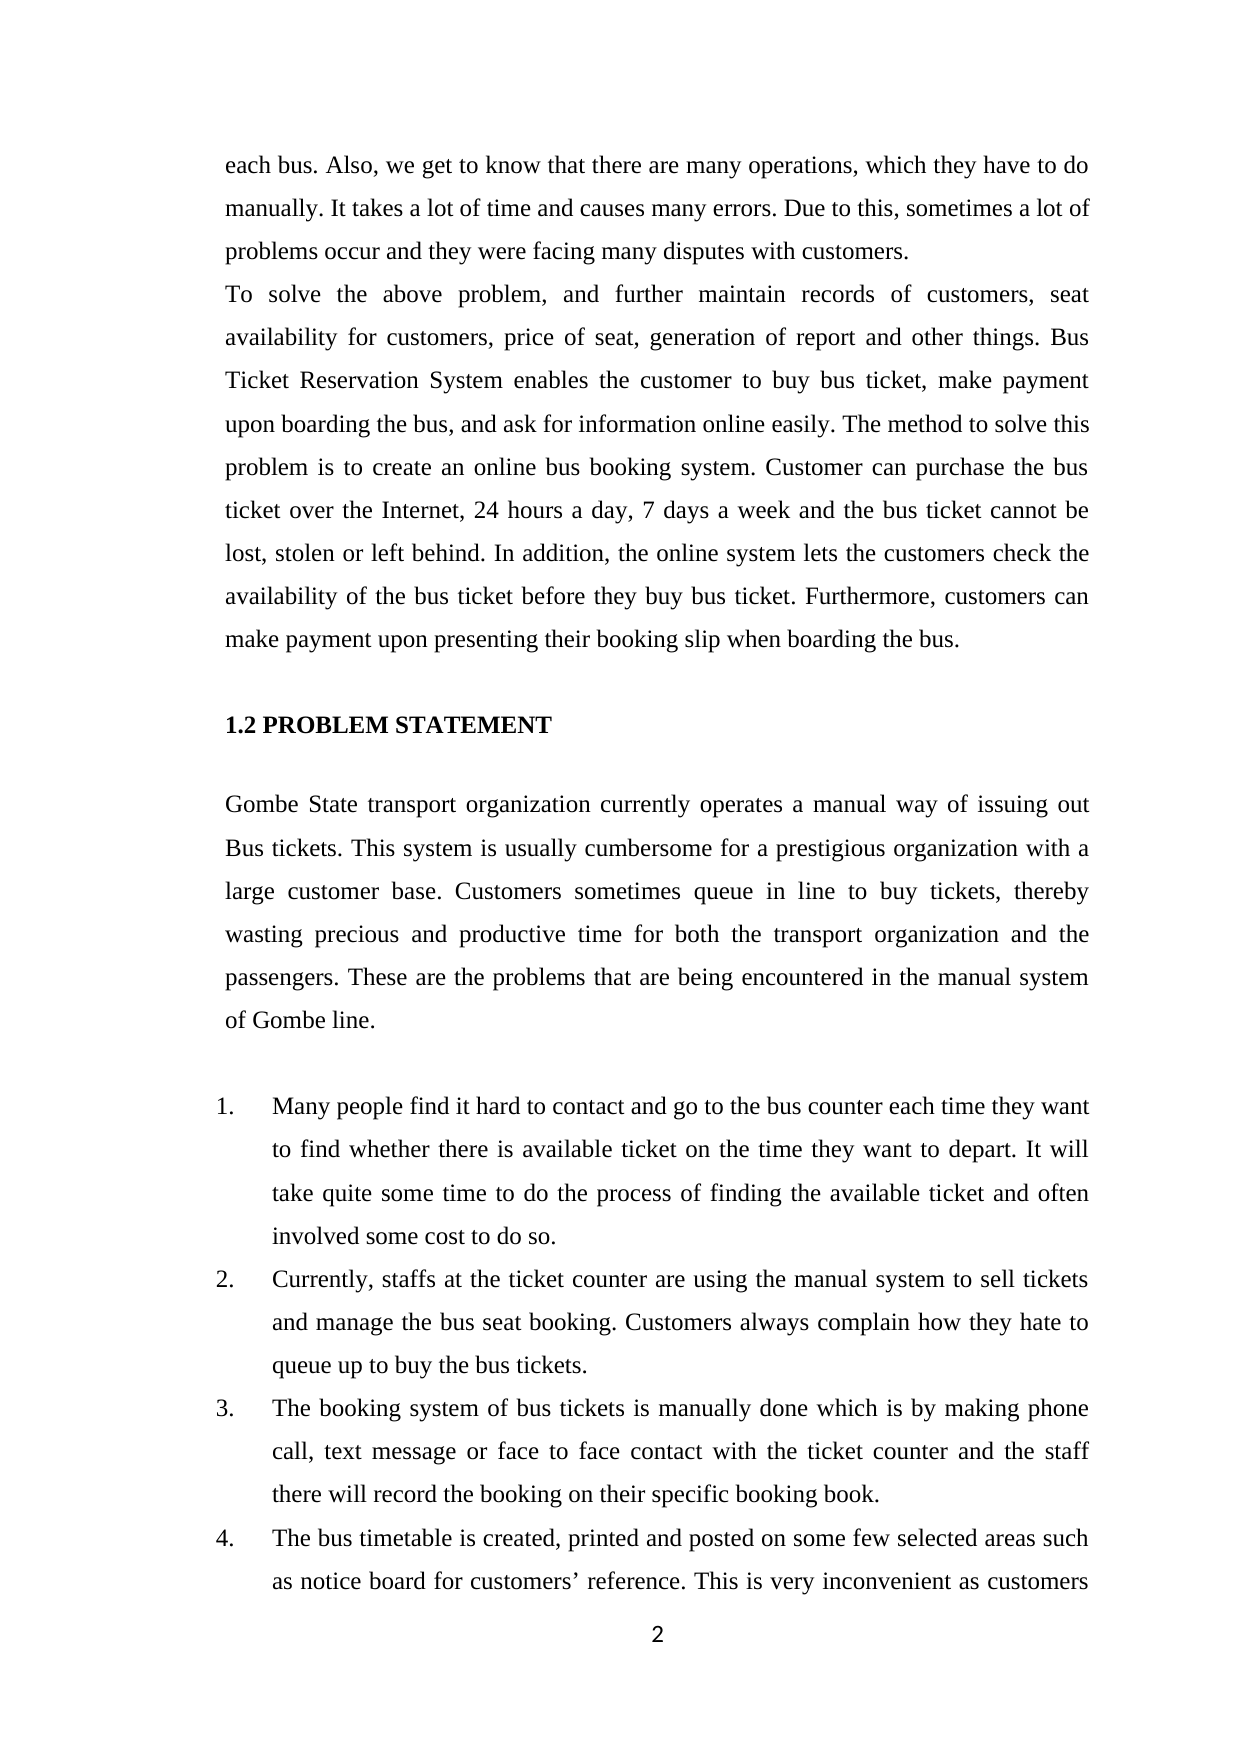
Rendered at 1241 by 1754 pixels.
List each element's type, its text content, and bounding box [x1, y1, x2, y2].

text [225, 150, 1090, 265]
text Gombe State transport organization currently operates a manual way of issuing out Bus tickets. This system is usually cumbersome for a prestigious organization with a large customer base. Customers sometimes queue in line to buy tickets, thereby wasting precious and productive time for both the transport organization and the passengers. These are the problems that are being encountered in the manual system of Gombe line. [225, 789, 1090, 1034]
list The booking system of bus tickets is manually done which is by making phone call, text message or face to face contact with the ticket counter and the staff there will record the booking on their specific booking book. [234, 1393, 1090, 1508]
subtitle 1.2 PROBLEM STATEMENT [225, 711, 1090, 739]
list Currently, staffs at the ticket counter are using the manual system to sell tickets and manage the bus seat booking. Customers always complain how they hate to queue up to buy the bus tickets. [234, 1264, 1090, 1379]
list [234, 1523, 1090, 1594]
text To solve the above problem, and further maintain records of customers, seat availability for customers, price of seat, generation of report and other things. Bus Ticket Reservation System enables the customer to buy bus ticket, make payment upon boarding the bus, and ask for information online easily. The method to solve this problem is to create an online bus booking system. Customer can purchase the bus ticket over the Internet, 24 hours a day, 7 days a week and the bus ticket cannot be lost, stolen or left behind. In addition, the online system lets the customers check the availability of the bus ticket before they buy bus ticket. Furthermore, customers can make payment upon presenting their booking slip when boarding the bus. [225, 279, 1090, 653]
list Many people find it hard to contact and go to the bus counter each time they want to find whether there is available ticket on the time they want to depart. It will take quite some time to do the process of finding the available ticket and often involved some cost to do so. [234, 1091, 1090, 1249]
